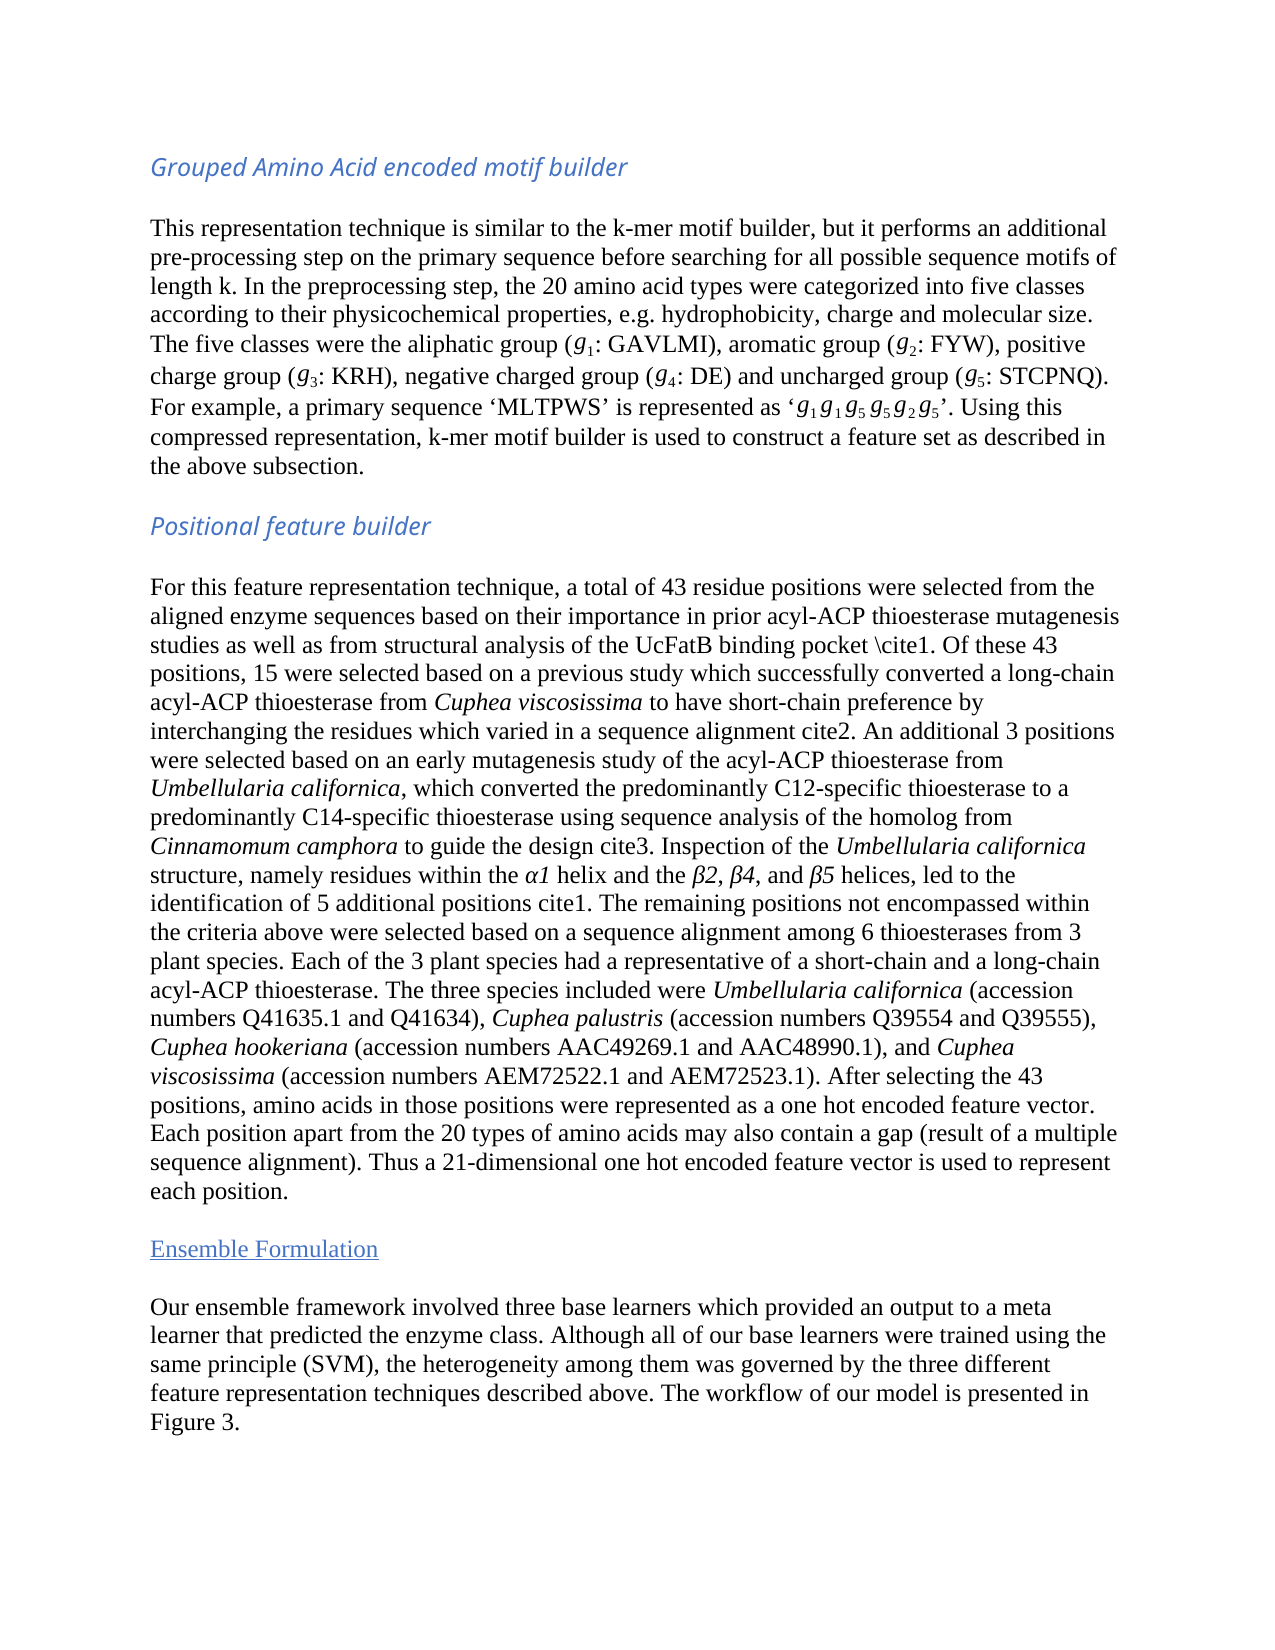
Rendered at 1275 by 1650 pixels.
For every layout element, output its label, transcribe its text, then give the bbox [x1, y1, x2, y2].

text Our ensemble framework involved three base learners which provided an output to a meta learner that predicted the enzyme class. Although all of our base learners were trained using the same principle (SVM), the heterogeneity among them was governed by the three different feature representation techniques described above. The workflow of our model is presented in Figure 3. [150, 1292, 1125, 1436]
subtitle Grouped Amino Acid encoded motif builder [150, 150, 1125, 184]
subtitle Positional feature builder [150, 509, 1125, 543]
text For this feature representation technique, a total of 43 residue positions were selected from the aligned enzyme sequences based on their importance in prior acyl-ACP thioesterase mutagenesis studies as well as from structural analysis of the UcFatB binding pocket \cite1. Of these 43 positions, 15 were selected based on a previous study which successfully converted a long-chain acyl-ACP thioesterase from Cuphea viscosissima to have short-chain preference by interchanging the residues which varied in a sequence alignment cite2. An additional 3 positions were selected based on an early mutagenesis study of the acyl-ACP thioesterase from Umbellularia californica, which converted the predominantly C12-specific thioesterase to a predominantly C14-specific thioesterase using sequence analysis of the homolog from Cinnamomum camphora to guide the design cite3. Inspection of the Umbellularia californica structure, namely residues within the α1 helix and the β2, β4, and β5 helices, led to the identification of 5 additional positions cite1. The remaining positions not encompassed within the criteria above were selected based on a sequence alignment among 6 thioesterases from 3 plant species. Each of the 3 plant species had a representative of a short-chain and a long-chain acyl-ACP thioesterase. The three species included were Umbellularia californica (accession numbers Q41635.1 and Q41634), Cuphea palustris (accession numbers Q39554 and Q39555), Cuphea hookeriana (accession numbers AAC49269.1 and AAC48990.1), and Cuphea viscosissima (accession numbers AEM72522.1 and AEM72523.1). After selecting the 43 positions, amino acids in those positions were represented as a one hot encoded feature vector. Each position apart from the 20 types of amino acids may also contain a gap (result of a multiple sequence alignment). Thus a 21-dimensional one hot encoded feature vector is used to represent each position. [150, 572, 1125, 1205]
subtitle Ensemble Formulation [150, 1234, 1125, 1263]
text This representation technique is similar to the k-mer motif builder, but it performs an additional pre-processing step on the primary sequence before searching for all possible sequence motifs of length k. In the preprocessing step, the 20 amino acid types were categorized into five classes according to their physicochemical properties, e.g. hydrophobicity, charge and molecular size. The five classes were the aliphatic group (: GAVLMI), aromatic group (: FYW), positive charge group (: KRH), negative charged group (: DE) and uncharged group (: STCPNQ). For example, a primary sequence ‘MLTPWS’ is represented as ‘’. Using this compressed representation, k-mer motif builder is used to construct a feature set as described in the above subsection. [150, 213, 1125, 480]
